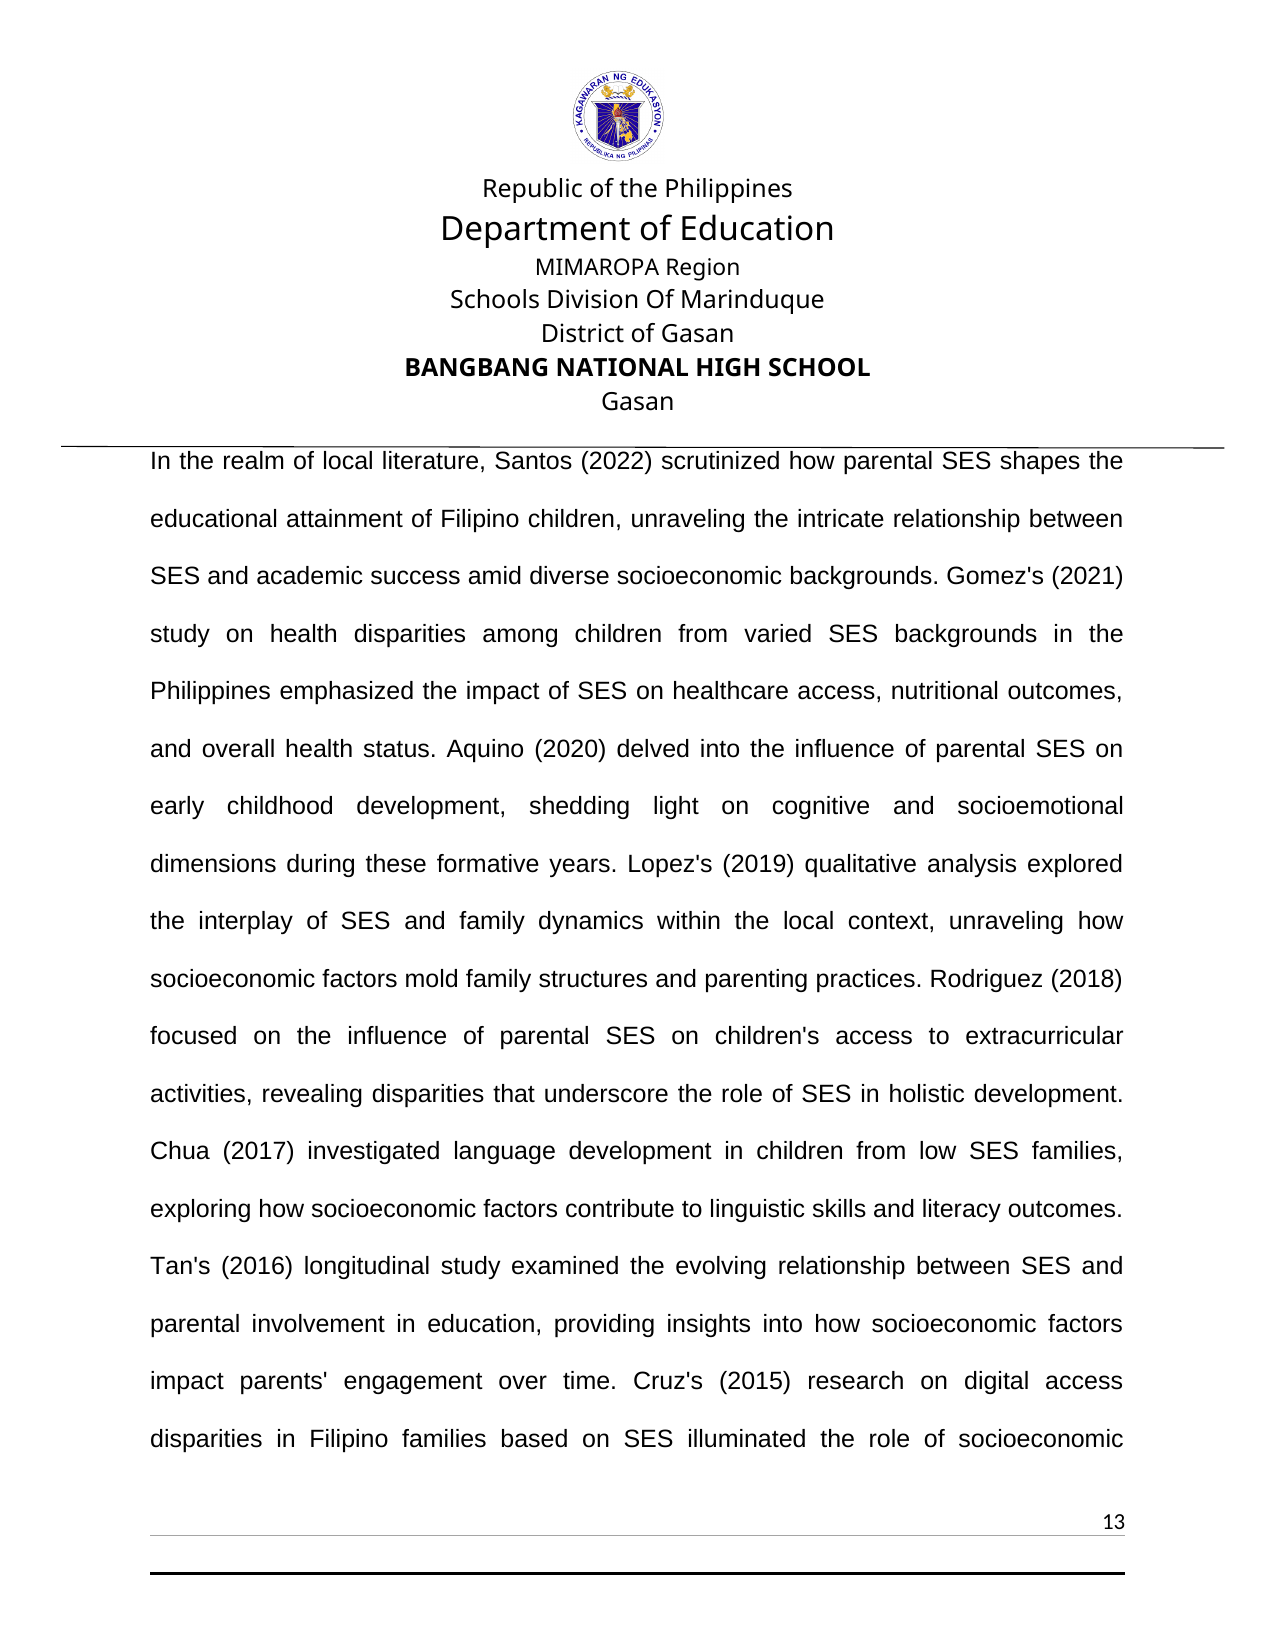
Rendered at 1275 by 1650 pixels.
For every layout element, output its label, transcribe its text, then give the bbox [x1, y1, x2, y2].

picture [570, 68, 666, 164]
